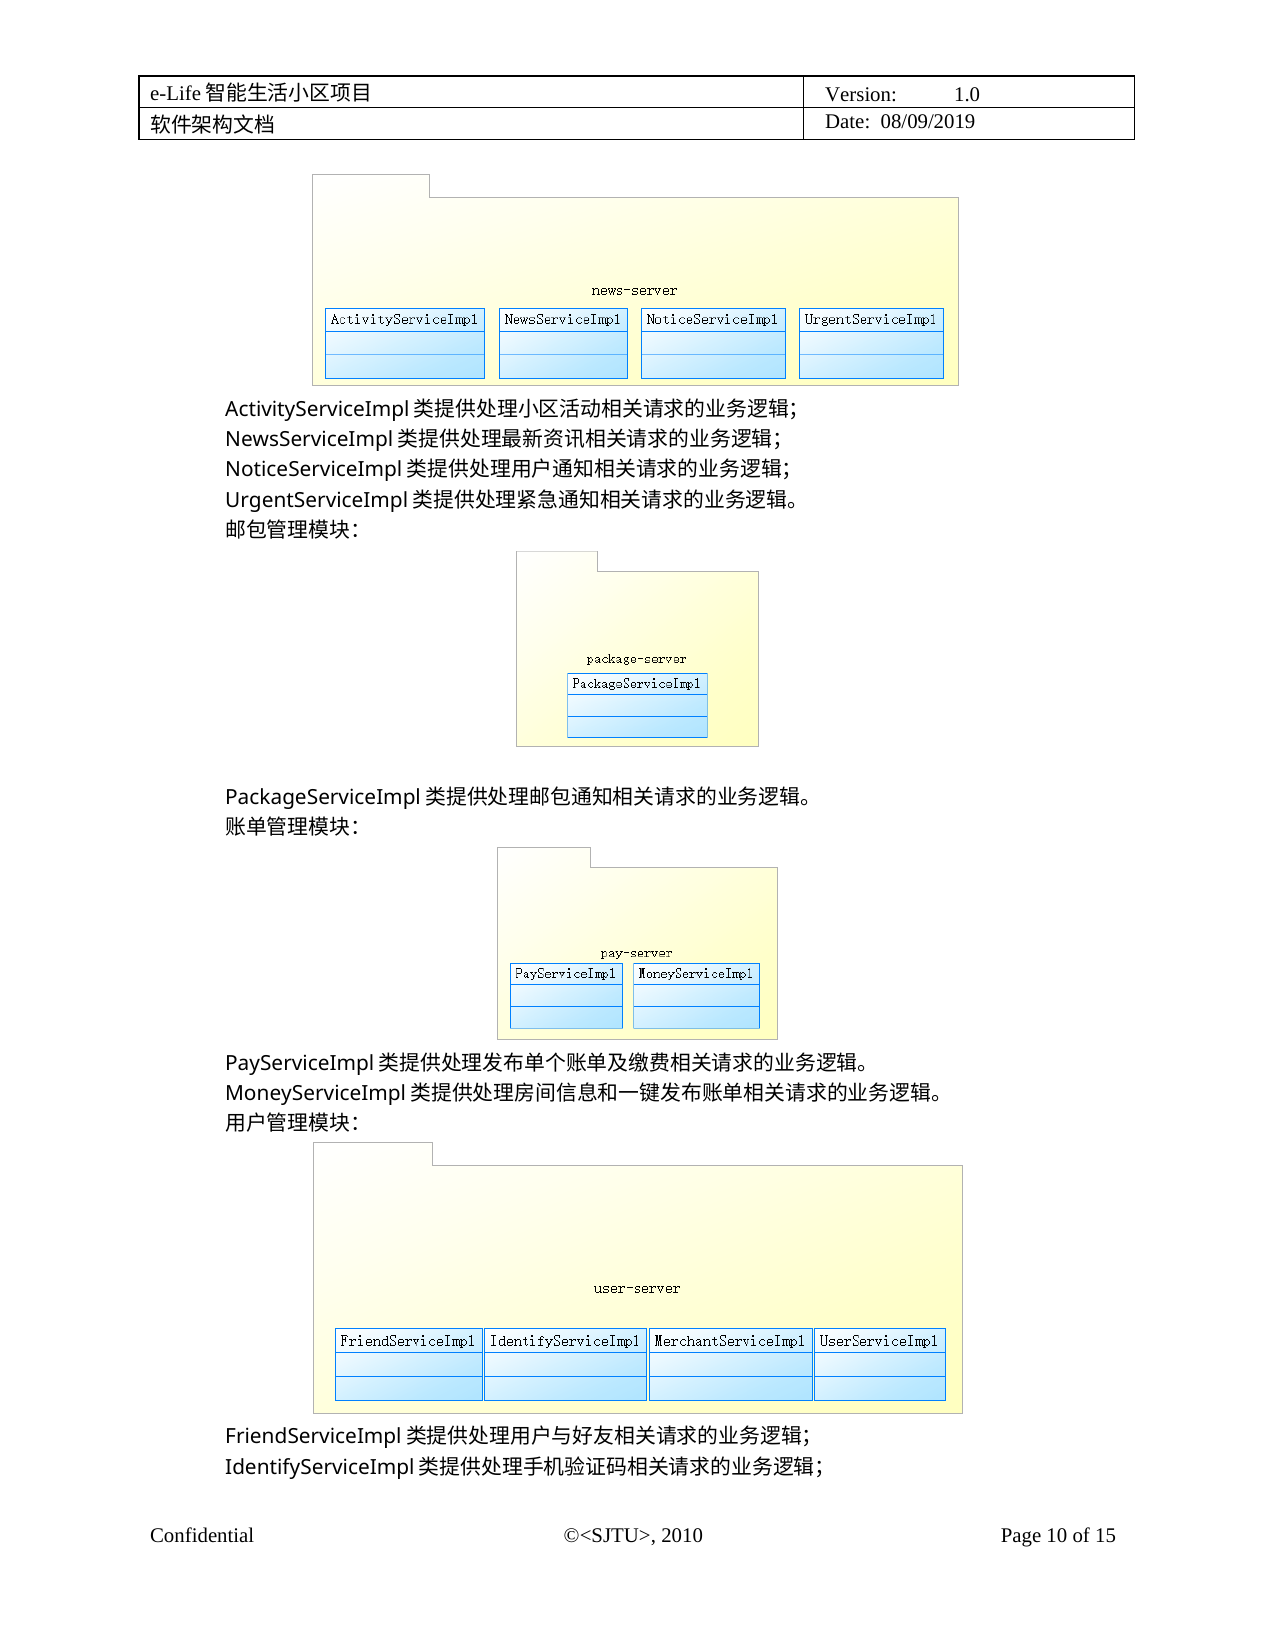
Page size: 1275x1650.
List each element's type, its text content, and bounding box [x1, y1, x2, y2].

text ActivityServiceImpl类提供处理小区活动相关请求的业务逻辑； [150, 392, 1125, 422]
text NewsServiceImpl类提供处理最新资讯相关请求的业务逻辑； [150, 422, 1125, 452]
text 邮包管理模块： [150, 513, 1125, 543]
picture [306, 168, 968, 392]
text 用户管理模块： [150, 1106, 1125, 1137]
text NoticeServiceImpl类提供处理用户通知相关请求的业务逻辑； [150, 452, 1125, 483]
text IdentifyServiceImpl类提供处理手机验证码相关请求的业务逻辑； [150, 1450, 1125, 1480]
picture [306, 1136, 969, 1420]
text UrgentServiceImpl类提供处理紧急通知相关请求的业务逻辑。 [150, 483, 1125, 513]
text PackageServiceImpl类提供处理邮包通知相关请求的业务逻辑。 [150, 780, 1125, 811]
picture [490, 840, 785, 1046]
text PayServiceImpl类提供处理发布单个账单及缴费相关请求的业务逻辑。 [150, 1046, 1125, 1076]
text 账单管理模块： [150, 811, 1125, 841]
text FriendServiceImpl类提供处理用户与好友相关请求的业务逻辑； [150, 1420, 1125, 1450]
text MoneyServiceImpl类提供处理房间信息和一键发布账单相关请求的业务逻辑。 [150, 1076, 1125, 1106]
picture [509, 543, 766, 752]
